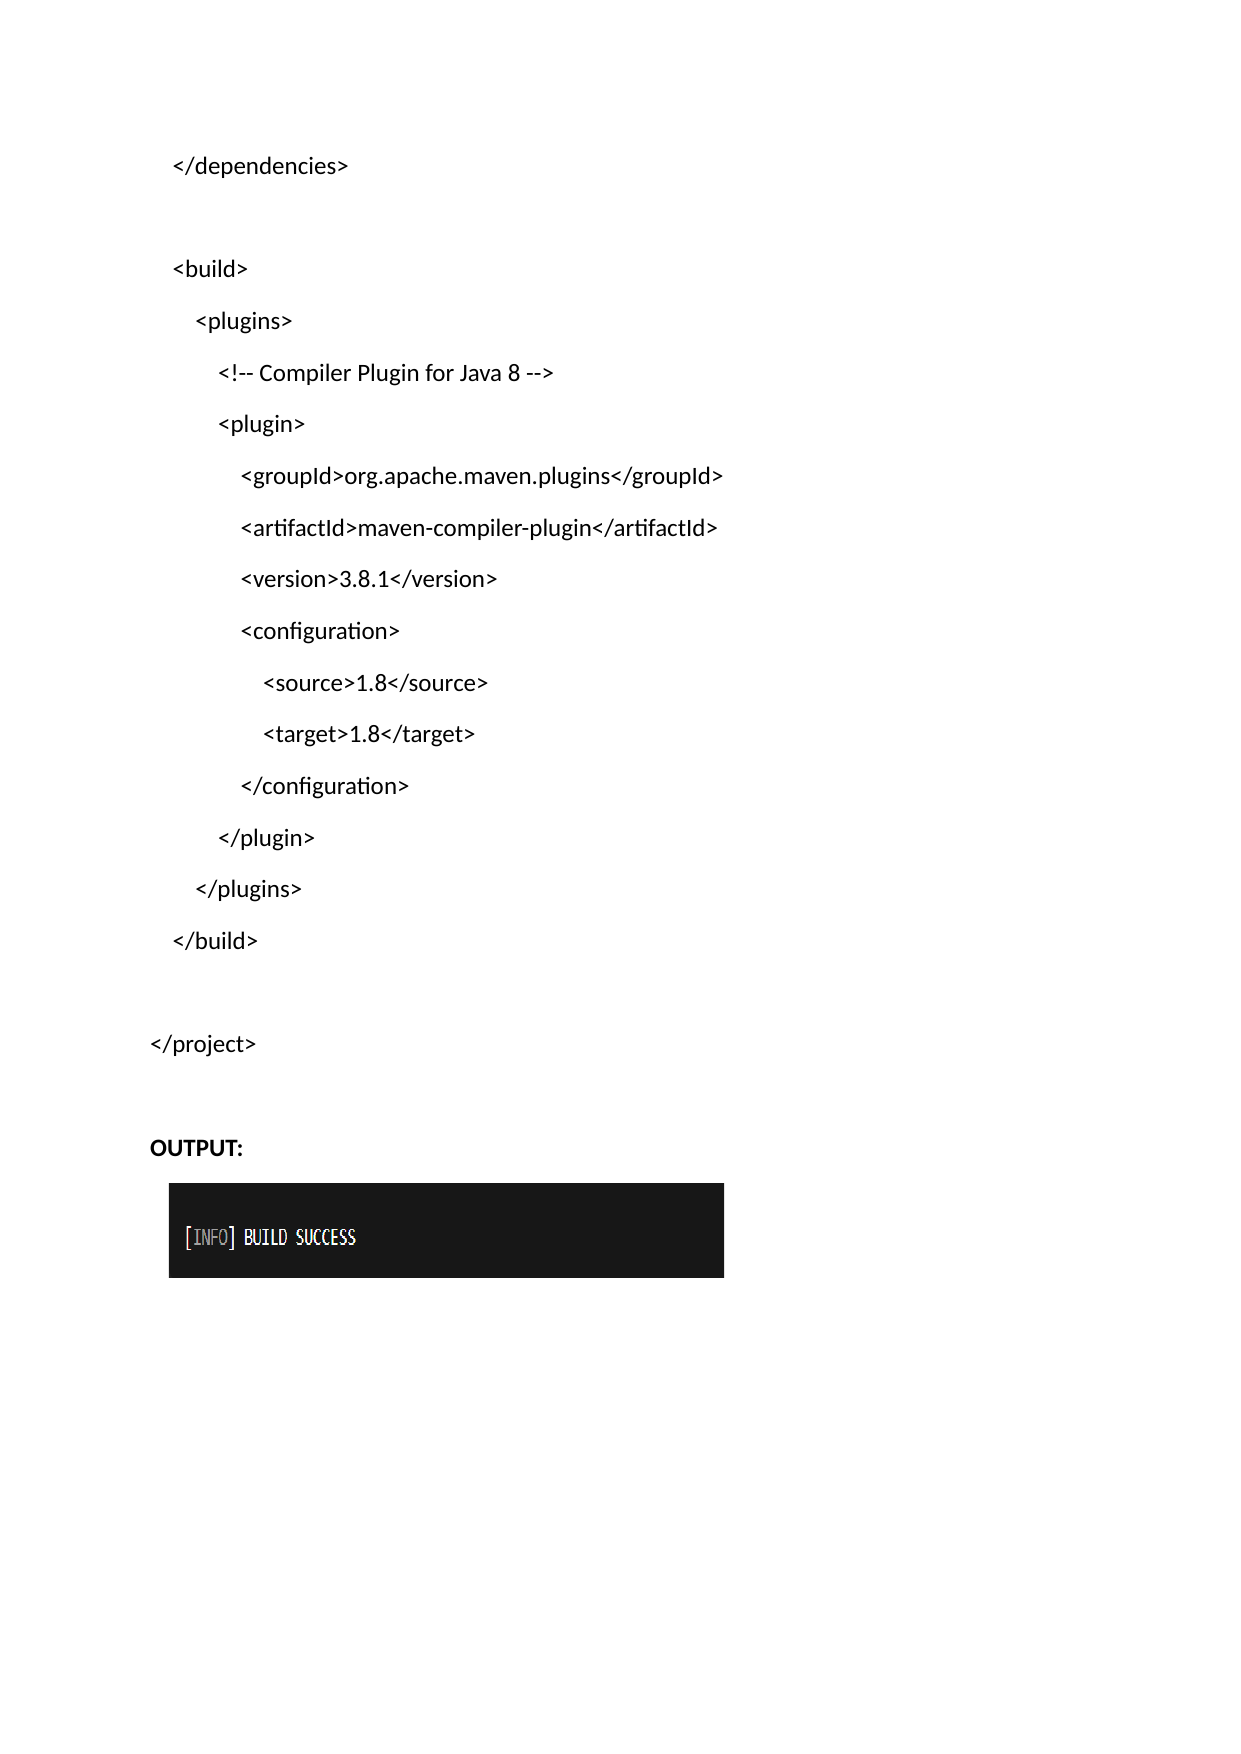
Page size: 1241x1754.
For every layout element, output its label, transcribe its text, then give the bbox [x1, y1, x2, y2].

text </plugin> [150, 822, 1090, 852]
text OUTPUT: [150, 1132, 1090, 1162]
text <plugins> [150, 305, 1090, 336]
text <groupId>org.apache.maven.plugins</groupId> [150, 460, 1090, 491]
text <configuration> [150, 615, 1090, 646]
text </configuration> [150, 770, 1090, 801]
text </plugins> [150, 873, 1090, 904]
text </dependencies> [150, 150, 1090, 181]
text <plugin> [150, 408, 1090, 439]
text <build> [150, 253, 1090, 284]
text </project> [150, 1028, 1090, 1059]
text <!-- Compiler Plugin for Java 8 --> [150, 357, 1090, 387]
text <source>1.8</source> [150, 667, 1090, 697]
text <target>1.8</target> [150, 718, 1090, 749]
text </build> [150, 925, 1090, 956]
text <version>3.8.1</version> [150, 563, 1090, 594]
text <artifactId>maven-compiler-plugin</artifactId> [150, 512, 1090, 542]
